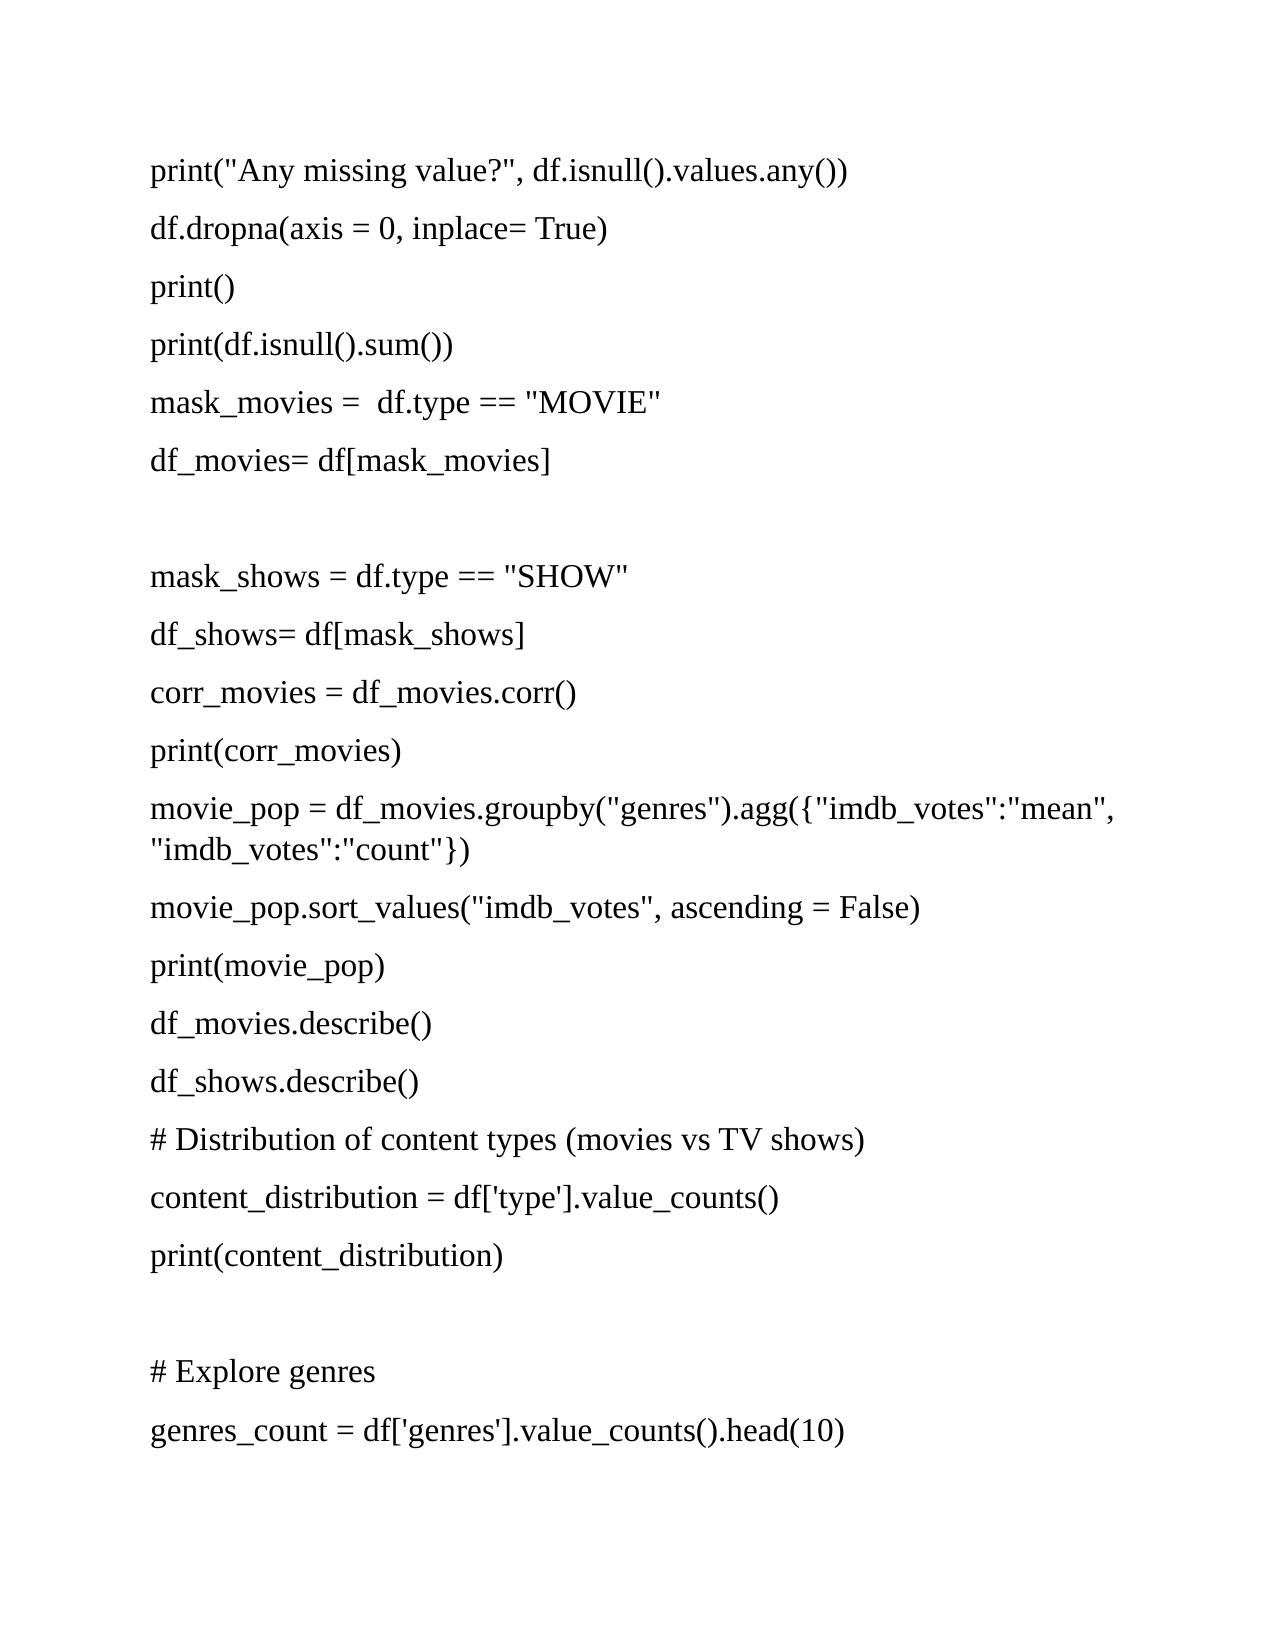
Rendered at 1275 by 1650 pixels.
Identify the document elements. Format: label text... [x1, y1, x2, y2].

text print(content_distribution) [150, 1236, 1125, 1274]
text df_shows.describe() [150, 1062, 1125, 1100]
text df_shows= df[mask_shows] [150, 614, 1125, 652]
text mask_movies = df.type == "MOVIE" [150, 382, 1125, 420]
text print(corr_movies) [150, 730, 1125, 768]
text corr_movies = df_movies.corr() [150, 672, 1125, 711]
text mask_shows = df.type == "SHOW" [150, 556, 1125, 594]
text movie_pop = df_movies.groupby("genres").agg({"imdb_votes":"mean", "imdb_votes":"count"}) [150, 788, 1125, 868]
text df.dropna(axis = 0, inplace= True) [150, 208, 1125, 246]
text df_movies= df[mask_movies] [150, 440, 1125, 478]
text print(movie_pop) [150, 946, 1125, 984]
text print("Any missing value?", df.isnull().values.any()) [150, 150, 1125, 188]
text movie_pop.sort_values("imdb_votes", ascending = False) [150, 888, 1125, 926]
text content_distribution = df['type'].value_counts() [150, 1178, 1125, 1216]
text genres_count = df['genres'].value_counts().head(10) [150, 1410, 1125, 1448]
text # Explore genres [150, 1352, 1125, 1390]
text print() [150, 266, 1125, 304]
text print(df.isnull().sum()) [150, 324, 1125, 362]
text # Distribution of content types (movies vs TV shows) [150, 1120, 1125, 1158]
text df_movies.describe() [150, 1004, 1125, 1042]
